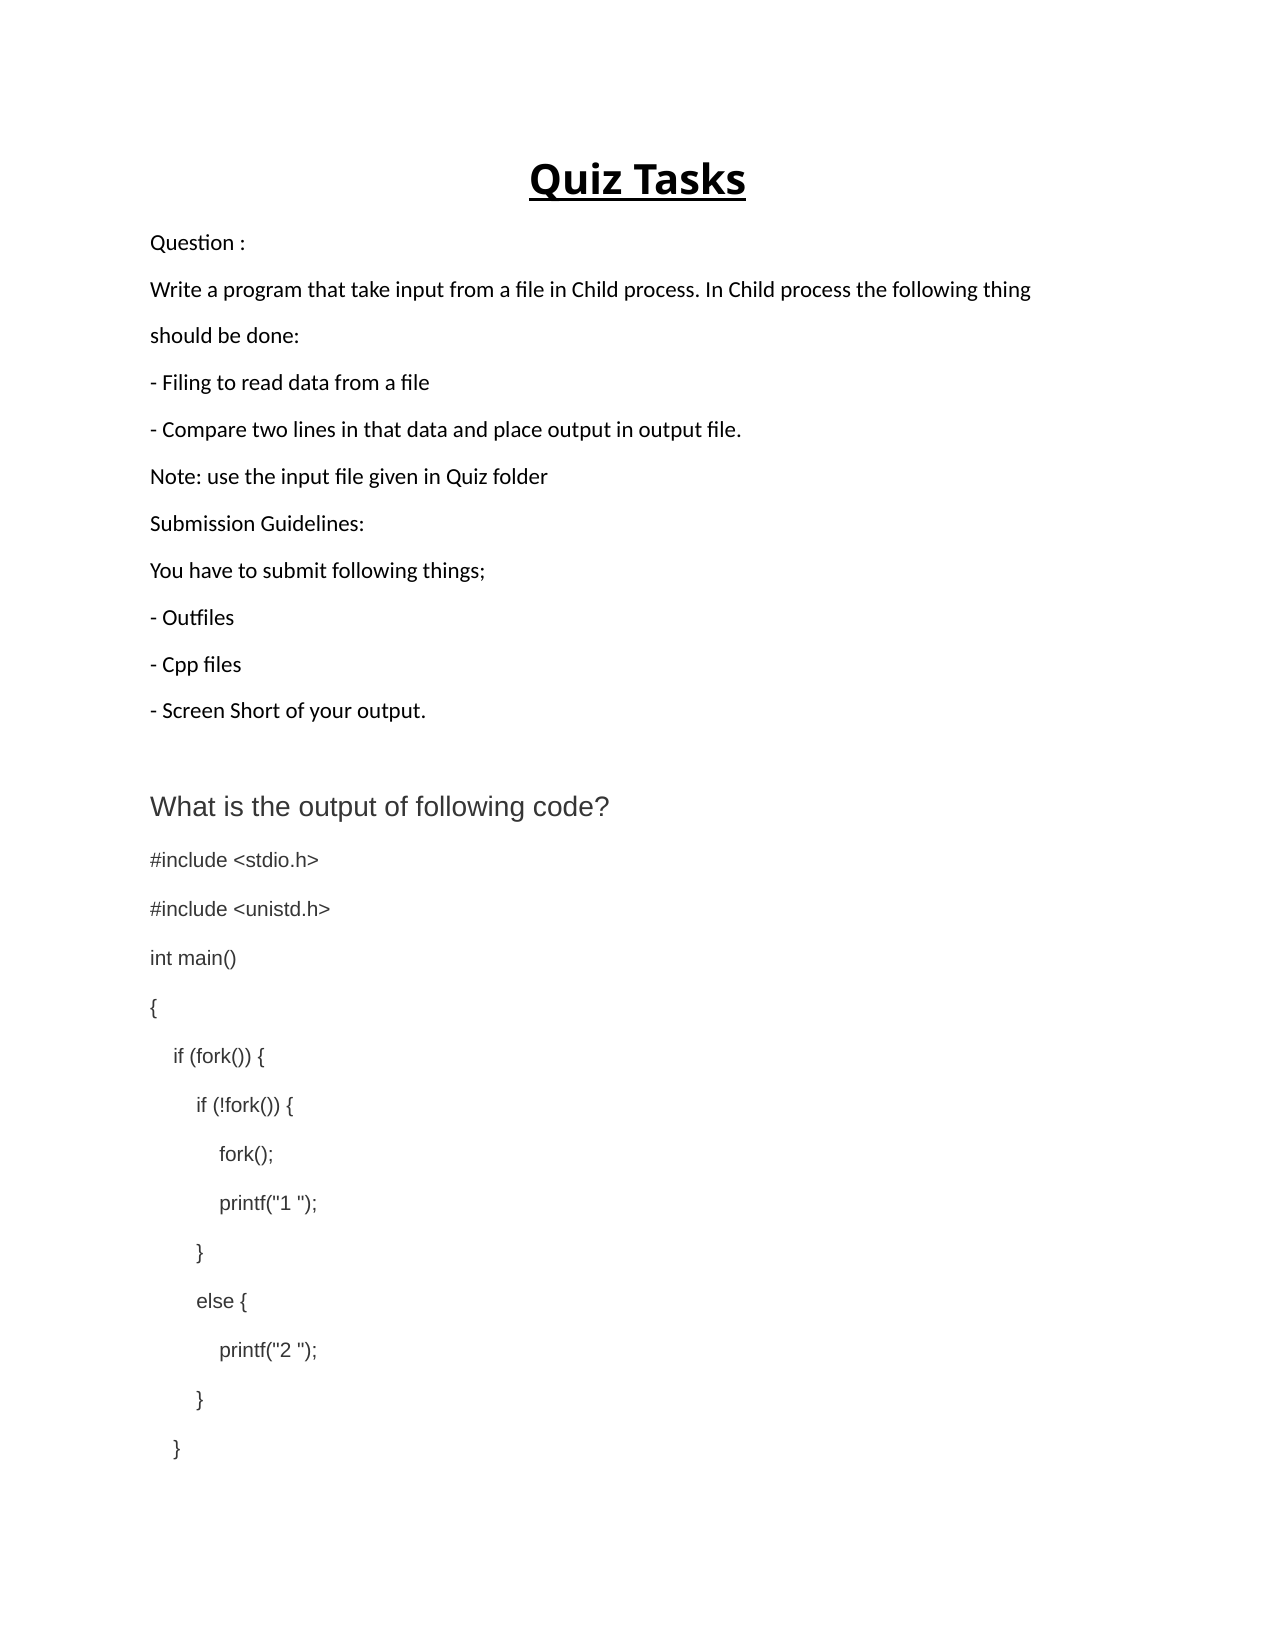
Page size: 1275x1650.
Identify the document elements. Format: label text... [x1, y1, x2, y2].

text printf("2 "); [150, 1337, 1125, 1361]
text } [150, 1386, 1125, 1410]
text Question : [150, 228, 1125, 256]
text } [150, 1239, 1125, 1263]
text if (!fork()) { [150, 1093, 1125, 1117]
text What is the output of following code? [150, 790, 1125, 823]
text #include <unistd.h> [150, 897, 1125, 921]
text Quiz Tasks [150, 150, 1125, 207]
text - Filing to read data from a file [150, 368, 1125, 397]
text - Cpp files [150, 650, 1125, 678]
text - Screen Short of your output. [150, 697, 1125, 725]
text #include <stdio.h> [150, 848, 1125, 872]
text else { [150, 1288, 1125, 1312]
text printf("1 "); [150, 1191, 1125, 1214]
text - Outfiles [150, 603, 1125, 631]
text { [150, 995, 1125, 1019]
text Note: use the input file given in Quiz folder [150, 462, 1125, 490]
text Write a program that take input from a file in Child process. In Child process the following thing [150, 275, 1125, 303]
text int main() [150, 946, 1125, 970]
text if (fork()) { [150, 1044, 1125, 1068]
text Submission Guidelines: [150, 509, 1125, 537]
text should be done: [150, 322, 1125, 350]
text fork(); [150, 1142, 1125, 1166]
text - Compare two lines in that data and place output in output file. [150, 415, 1125, 443]
text You have to submit following things; [150, 556, 1125, 584]
text } [150, 1435, 1125, 1459]
